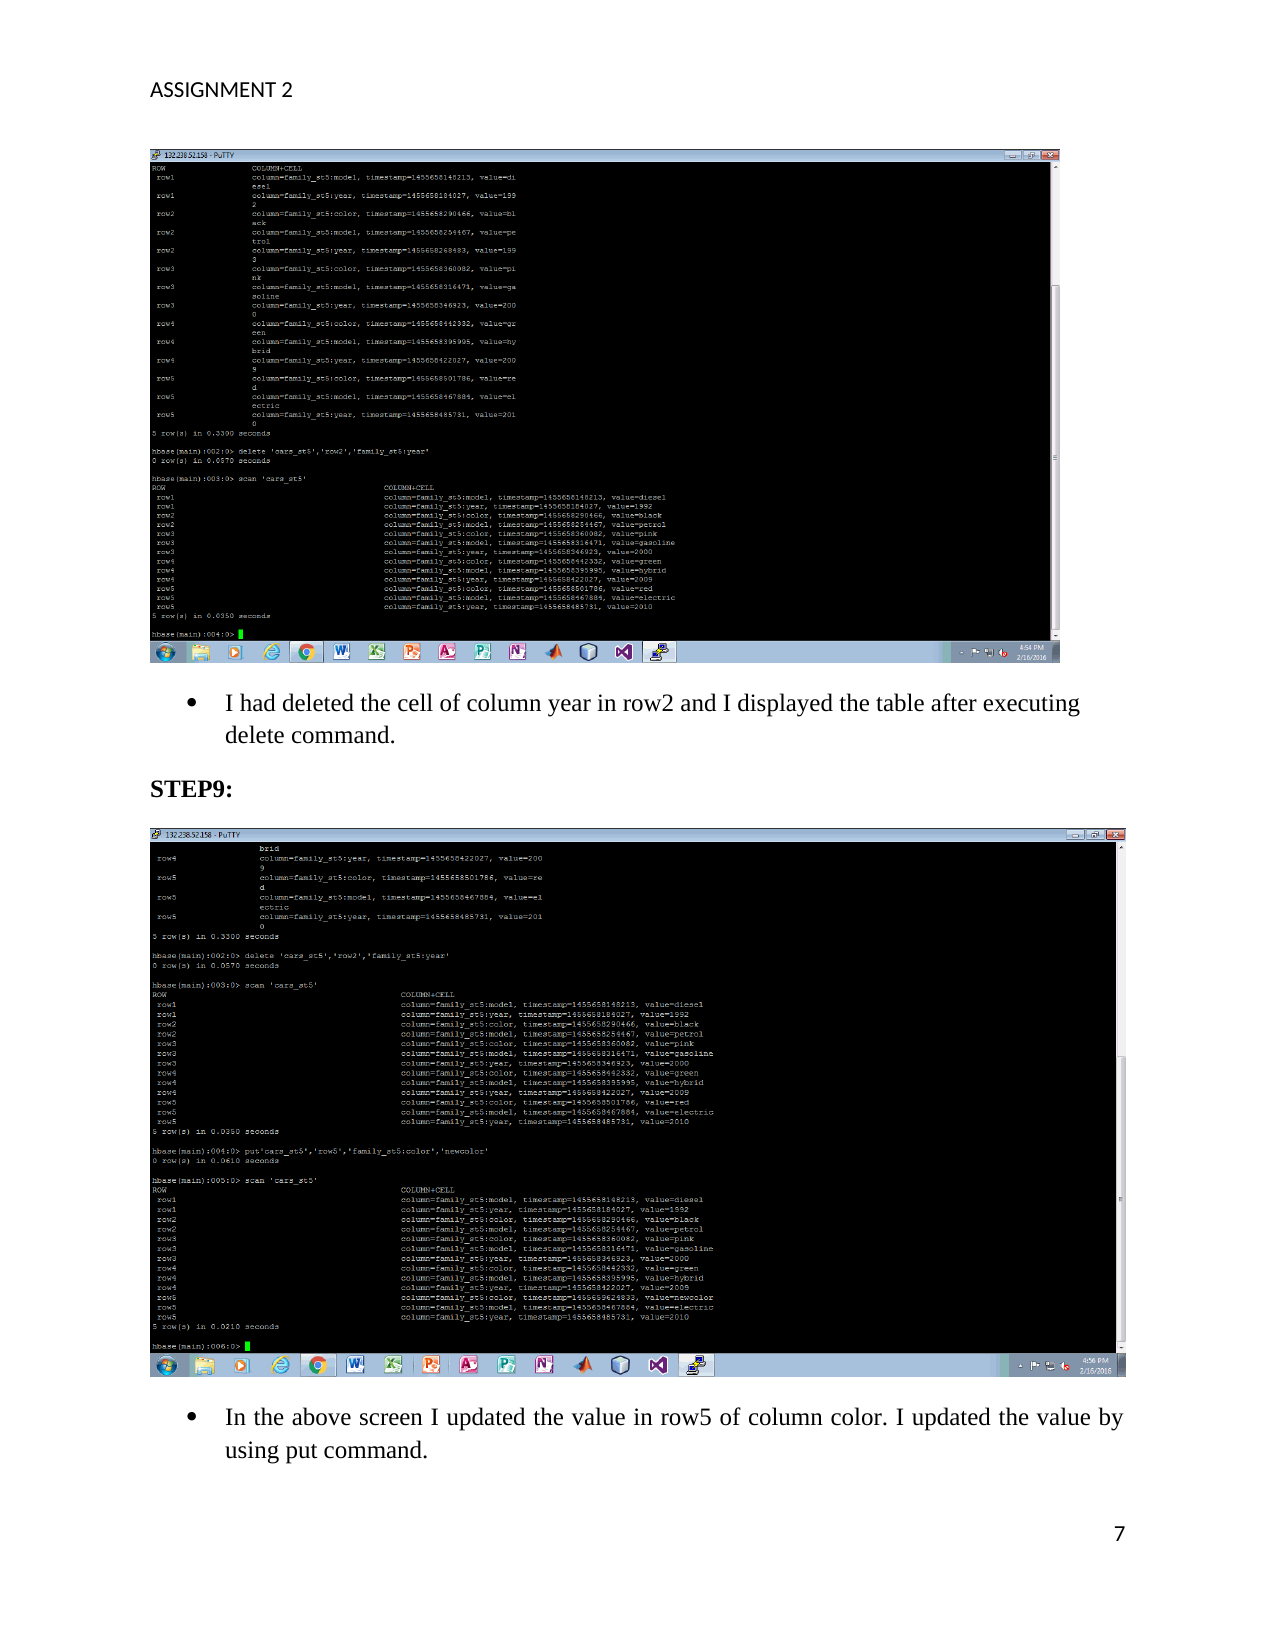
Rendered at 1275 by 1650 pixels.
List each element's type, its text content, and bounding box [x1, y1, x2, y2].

picture [150, 149, 1060, 663]
text STEP9: [150, 774, 1125, 803]
list I had deleted the cell of column year in row2 and I displayed the table after executing delete command. [187, 688, 1125, 749]
picture [150, 828, 1126, 1377]
list In the above screen I updated the value in row5 of column color. I updated the value by using put command. [187, 1402, 1125, 1464]
